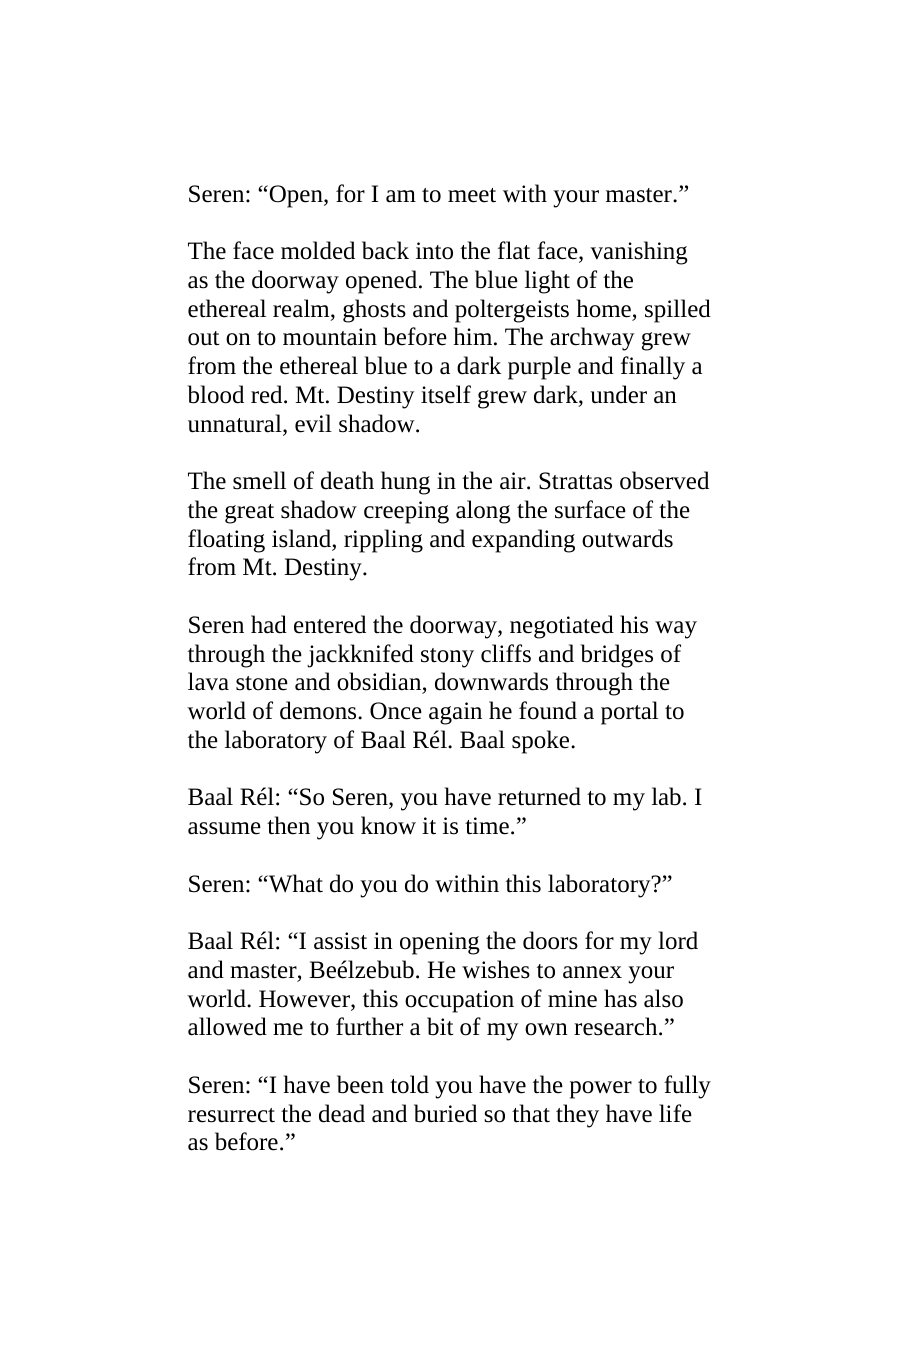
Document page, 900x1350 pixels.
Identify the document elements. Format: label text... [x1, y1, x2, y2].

text Seren: “Open, for I am to meet with your master.” [187, 179, 712, 207]
text Seren: “What do you do within this laboratory?” [187, 869, 712, 897]
text The smell of death hung in the air. Strattas observed the great shadow creeping along the surface of the floating island, rippling and expanding outwards from Mt. Destiny. [187, 466, 712, 581]
text Seren: “I have been told you have the power to fully resurrect the dead and buried so that they have life as before.” [187, 1070, 712, 1156]
text Baal Rél: “So Seren, you have returned to my lab. I assume then you know it is time.” [187, 782, 712, 840]
text The face molded back into the flat face, vanishing as the doorway opened. The blue light of the ethereal realm, ghosts and poltergeists home, spilled out on to mountain before him. The archway grew from the ethereal blue to a dark purple and finally a blood red. Mt. Destiny itself grew dark, under an unnatural, evil shadow. [187, 236, 712, 437]
text Seren had entered the doorway, negotiated his way through the jackknifed stony cliffs and bridges of lava stone and obsidian, downwards through the world of demons. Once again he found a portal to the laboratory of Baal Rél. Baal spoke. [187, 610, 712, 754]
text Baal Rél: “I assist in opening the doors for my lord and master, Beélzebub. He wishes to annex your world. However, this occupation of mine has also allowed me to further a bit of my own research.” [187, 926, 712, 1041]
